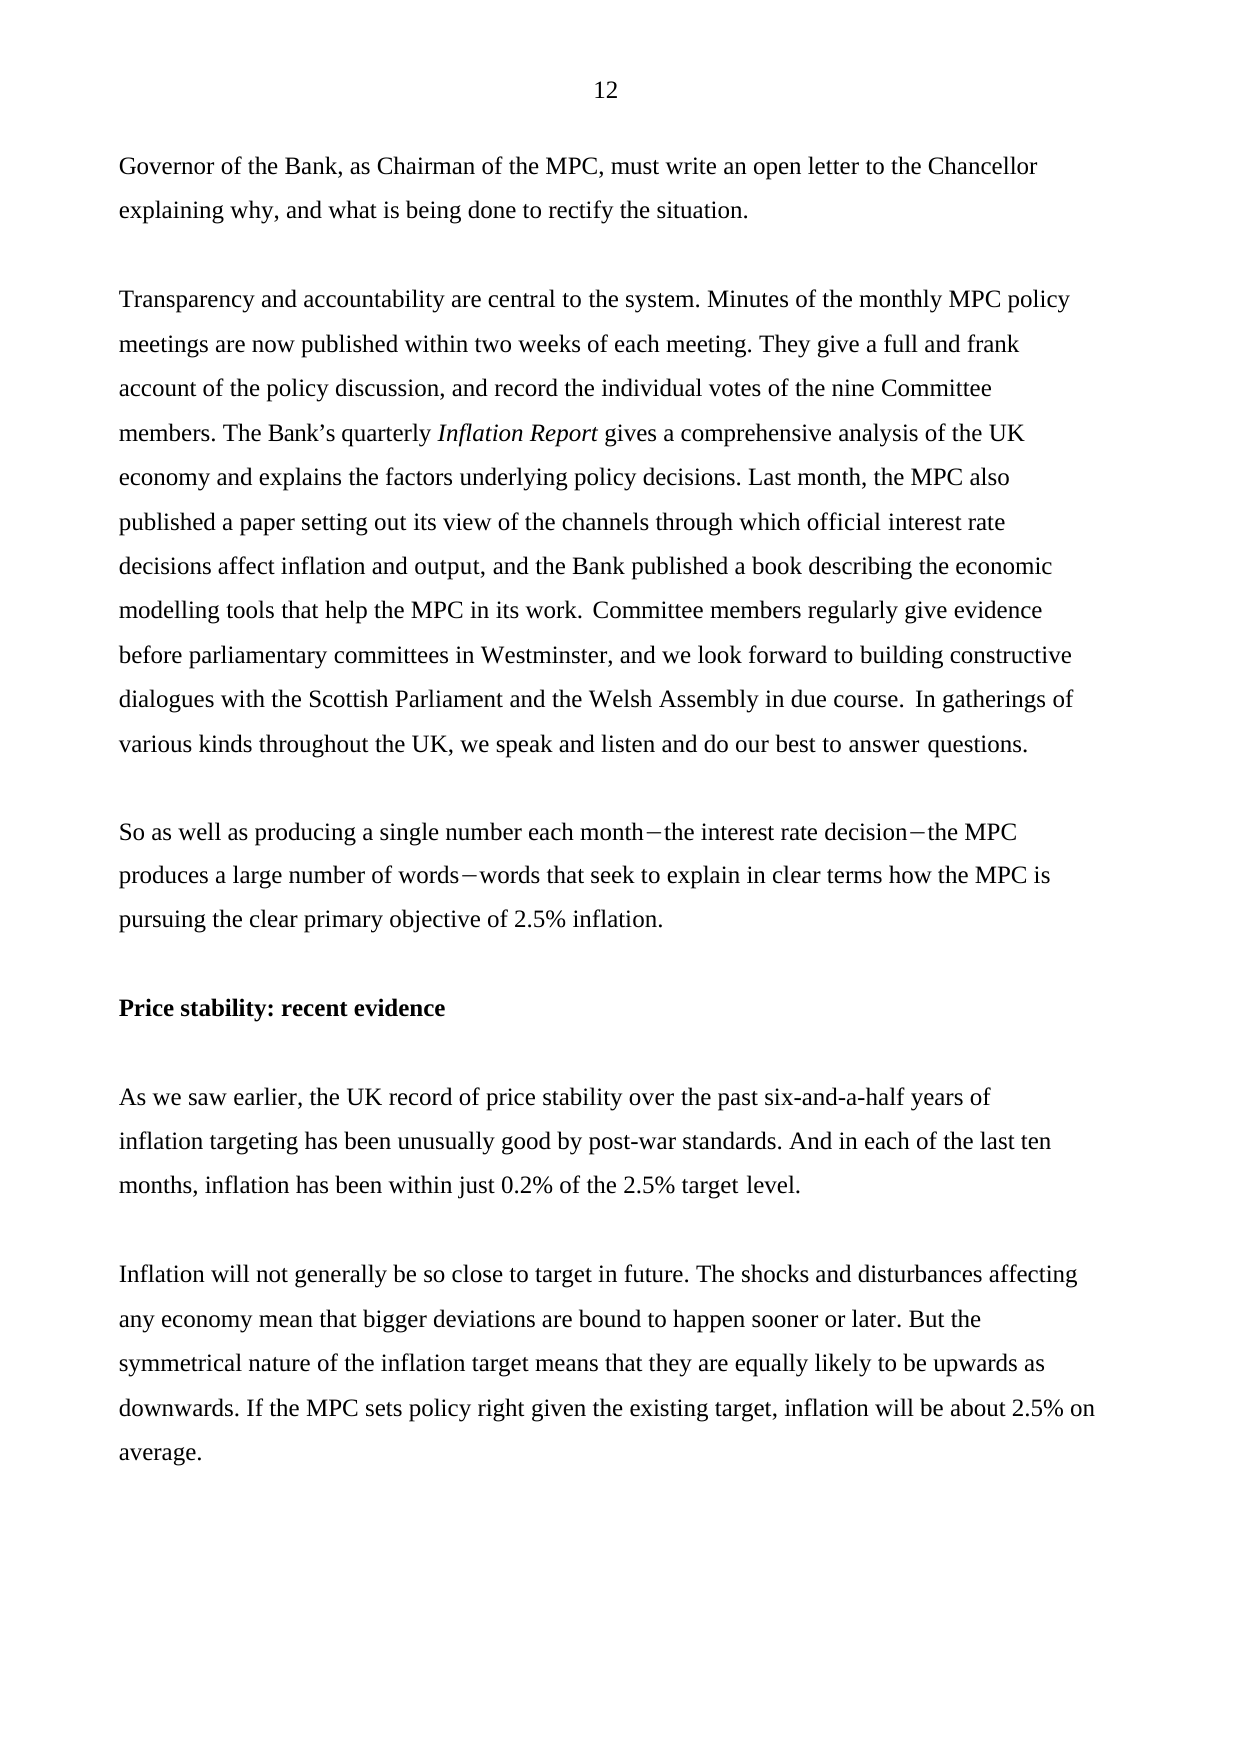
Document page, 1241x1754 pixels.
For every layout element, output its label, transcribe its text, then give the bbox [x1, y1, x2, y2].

subtitle Price stability: recent evidence [118, 993, 1109, 1022]
text As we saw earlier, the UK record of price stability over the past six-and-a-half years of inflation targeting has been unusually good by post-war standards. And in each of the last ten months, inflation has been within just 0.2% of the 2.5% target level. [118, 1082, 1067, 1199]
text Governor of the Bank, as Chairman of the MPC, must write an open letter to the Chancellor explaining why, and what is being done to rectify the situation. [118, 151, 1040, 224]
text Inflation will not generally be so close to target in future. The shocks and disturbances affecting any economy mean that bigger deviations are bound to happen sooner or later. But the symmetrical nature of the inflation target means that they are equally likely to be upwards as downwards. If the MPC sets policy right given the existing target, inflation will be about 2.5% on average. [118, 1259, 1098, 1466]
text So as well as producing a single number each monththe interest rate decisionthe MPC produces a large number of wordswords that seek to explain in clear terms how the MPC is pursuing the clear primary objective of 2.5% inflation. [118, 817, 1058, 932]
text Transparency and accountability are central to the system. Minutes of the monthly MPC policy meetings are now published within two weeks of each meeting. They give a full and frank account of the policy discussion, and record the individual votes of the nine Committee members. The Bank’s quarterly Inflation Report gives a comprehensive analysis of the UK economy and explains the factors underlying policy decisions. Last month, the MPC also published a paper setting out its view of the channels through which official interest rate decisions affect inflation and output, and the Bank published a book describing the economic modelling tools that help the MPC in its work. Committee members regularly give evidence before parliamentary committees in Westminster, and we look forward to building constructive dialogues with the Scottish Parliament and the Welsh Assembly in due course. In gatherings of various kinds throughout the UK, we speak and listen and do our best to answer questions. [118, 284, 1081, 758]
